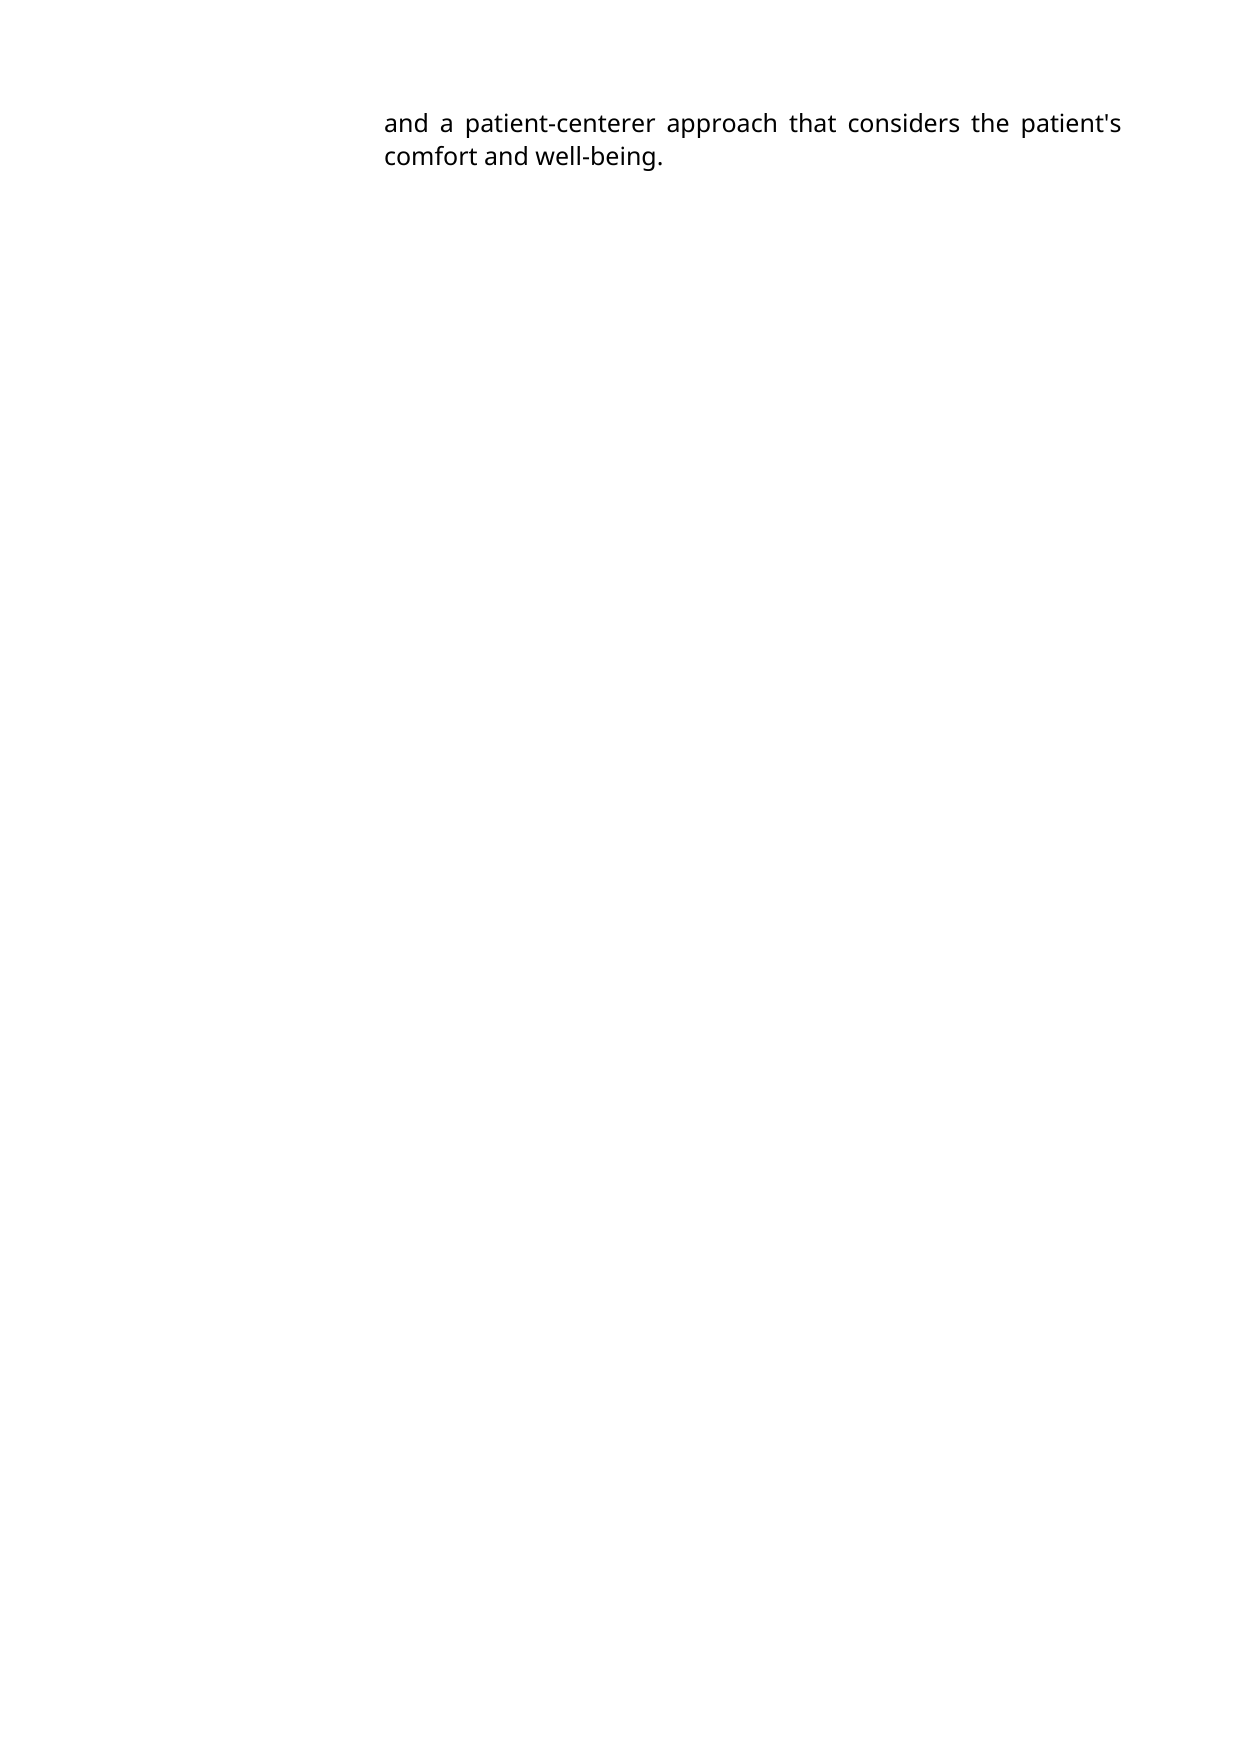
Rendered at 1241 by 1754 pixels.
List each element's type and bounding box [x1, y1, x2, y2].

list [325, 106, 1122, 173]
